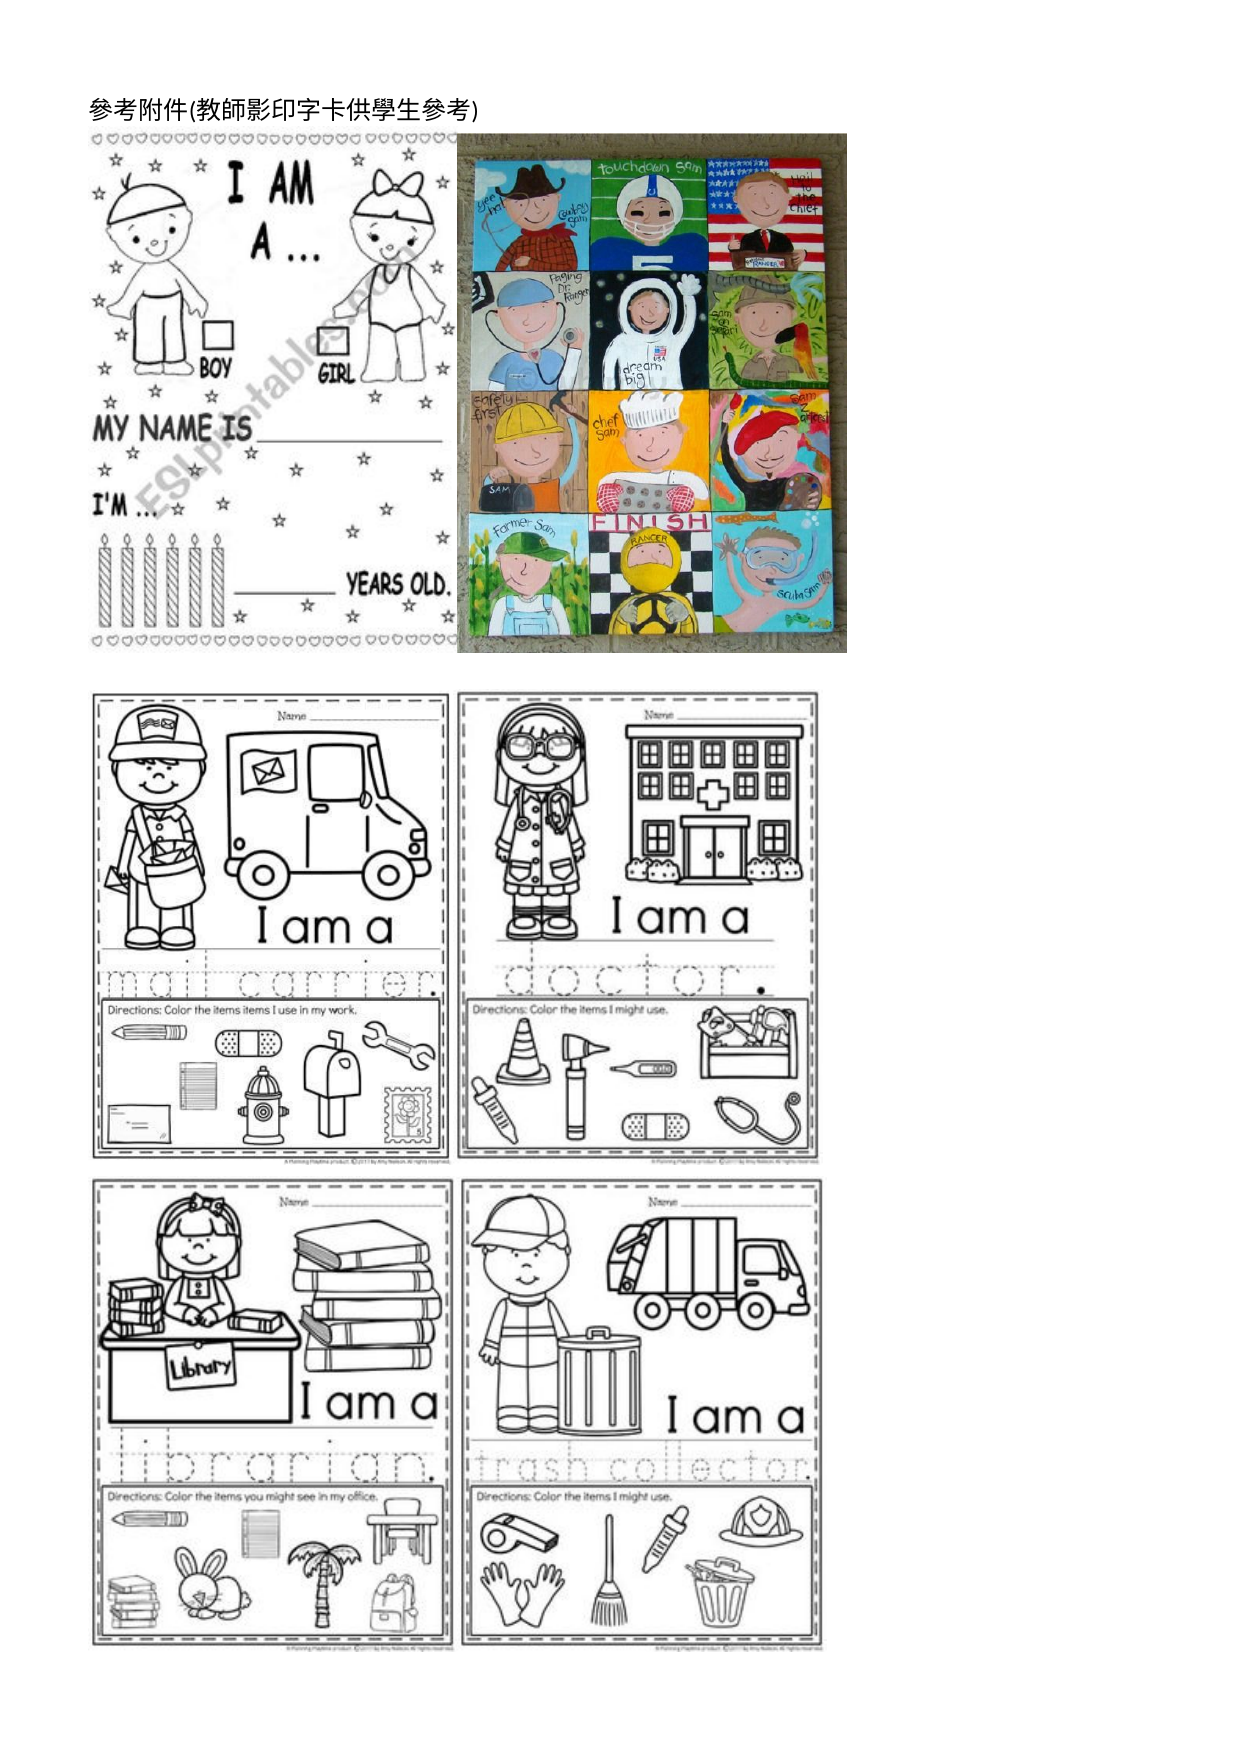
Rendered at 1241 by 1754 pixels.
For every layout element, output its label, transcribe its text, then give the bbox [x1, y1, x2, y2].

text 參考附件(教師影印字卡供學生參考) [89, 89, 1152, 127]
picture [88, 689, 823, 1165]
picture [88, 126, 847, 653]
picture [88, 1176, 827, 1652]
